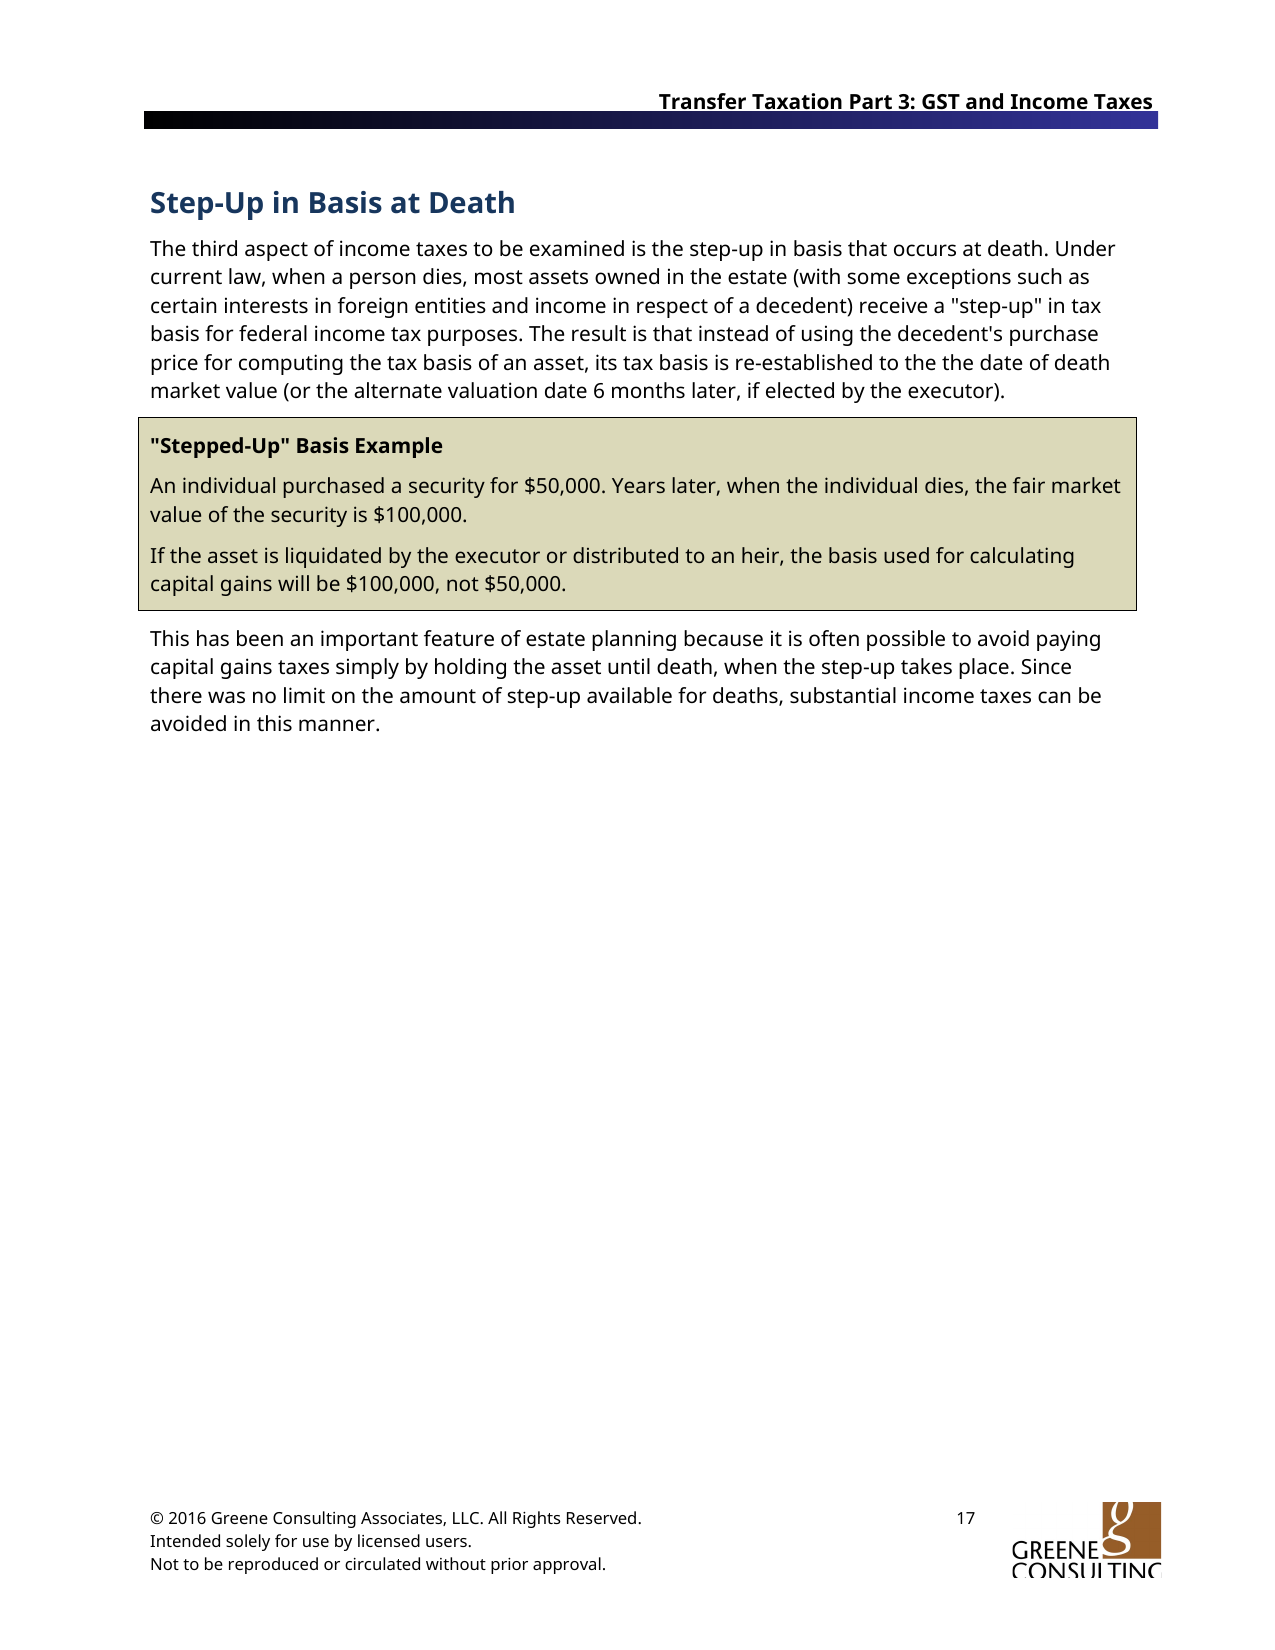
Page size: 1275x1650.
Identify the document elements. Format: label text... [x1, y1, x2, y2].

table_header "Stepped-Up" Basis Example An individual purchased a security for $50,000. Years later, when the individual dies, the fair market value of the security is $100,000. If the asset is liquidated by the executor or distributed to an heir, the basis used for calculating capital gains will be $100,000, not $50,000. [139, 418, 1136, 610]
picture [1011, 1502, 1161, 1578]
subtitle Step-Up in Basis at Death [150, 182, 1125, 222]
text This has been an important feature of estate planning because it is often possible to avoid paying capital gains taxes simply by holding the asset until death, when the step-up takes place. Since there was no limit on the amount of step-up available for deaths, substantial income taxes can be avoided in this manner. [150, 624, 1125, 738]
text The third aspect of income taxes to be examined is the step-up in basis that occurs at death. Under current law, when a person dies, most assets owned in the estate (with some exceptions such as certain interests in foreign entities and income in respect of a decedent) receive a "step-up" in tax basis for federal income tax purposes. The result is that instead of using the decedent's purchase price for computing the tax basis of an asset, its tax basis is re-established to the the date of death market value (or the alternate valuation date 6 months later, if elected by the executor). [150, 234, 1125, 405]
